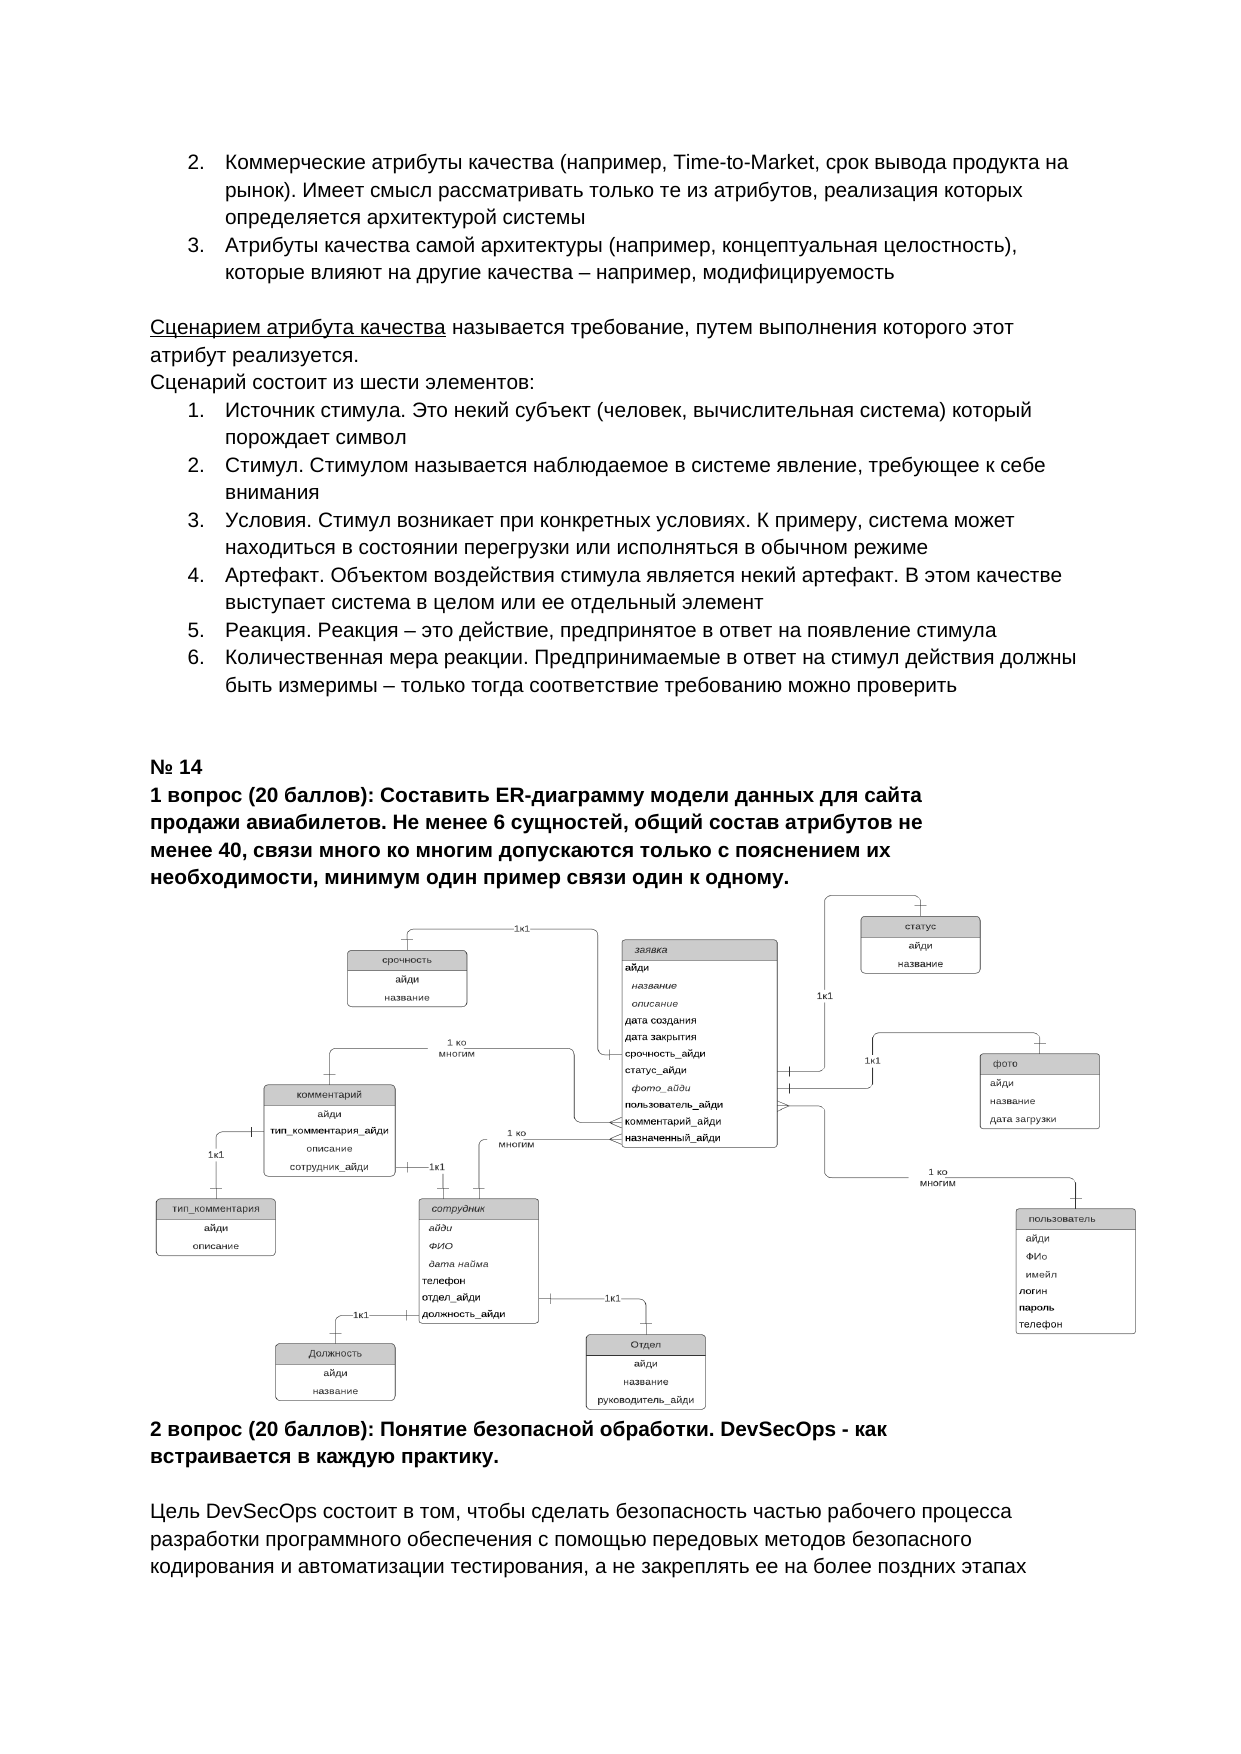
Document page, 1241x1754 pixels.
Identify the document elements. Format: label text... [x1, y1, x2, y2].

text менее 40, связи много ко многим допускаются только с пояснением их [150, 837, 1090, 861]
text встраивается в каждую практику. [150, 1444, 1090, 1468]
text Сценарий состоит из шести элементов: [150, 370, 1090, 394]
list Стимул. Стимулом называется наблюдаемое в системе явление, требующее к себе внимания [187, 452, 1090, 504]
list Реакция. Реакция – это действие, предпринятое в ответ на появление стимула [187, 617, 1090, 641]
text 1 вопрос (20 баллов): Составить ER-диаграмму модели данных для сайта [150, 782, 1090, 806]
list Коммерческие атрибуты качества (например, Time-to-Market, срок вывода продукта на рынок). Имеет смысл рассматривать только те из атрибутов, реализация которых определяется архитектурой системы [187, 150, 1090, 229]
list Атрибуты качества самой архитектуры (например, концептуальная целостность), которые влияют на другие качества – например, модифицируемость [187, 232, 1090, 284]
text Сценарием атрибута качества называется требование, путем выполнения которого этот атрибут реализуется. [150, 315, 1090, 366]
text № 14 [150, 755, 1090, 779]
list Источник стимула. Это некий субъект (человек, вычислительная система) который порождает символ [187, 397, 1090, 449]
list Условия. Стимул возникает при конкретных условиях. К примеру, система может находиться в состоянии перегрузки или исполняться в обычном режиме [187, 507, 1090, 559]
picture [150, 892, 1140, 1413]
text 2 вопрос (20 баллов): Понятие безопасной обработки. DevSecOps - как [150, 1417, 1090, 1441]
text продажи авиабилетов. Не менее 6 сущностей, общий состав атрибутов не [150, 810, 1090, 834]
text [150, 1499, 1090, 1578]
text необходимости, минимум один пример связи один к одному. [150, 865, 1090, 889]
list Количественная мера реакции. Предпринимаемые в ответ на стимул действия должны быть измеримы – только тогда соответствие требованию можно проверить [187, 645, 1090, 696]
list Артефакт. Объектом воздействия стимула является некий артефакт. В этом качестве выступает система в целом или ее отдельный элемент [187, 562, 1090, 614]
